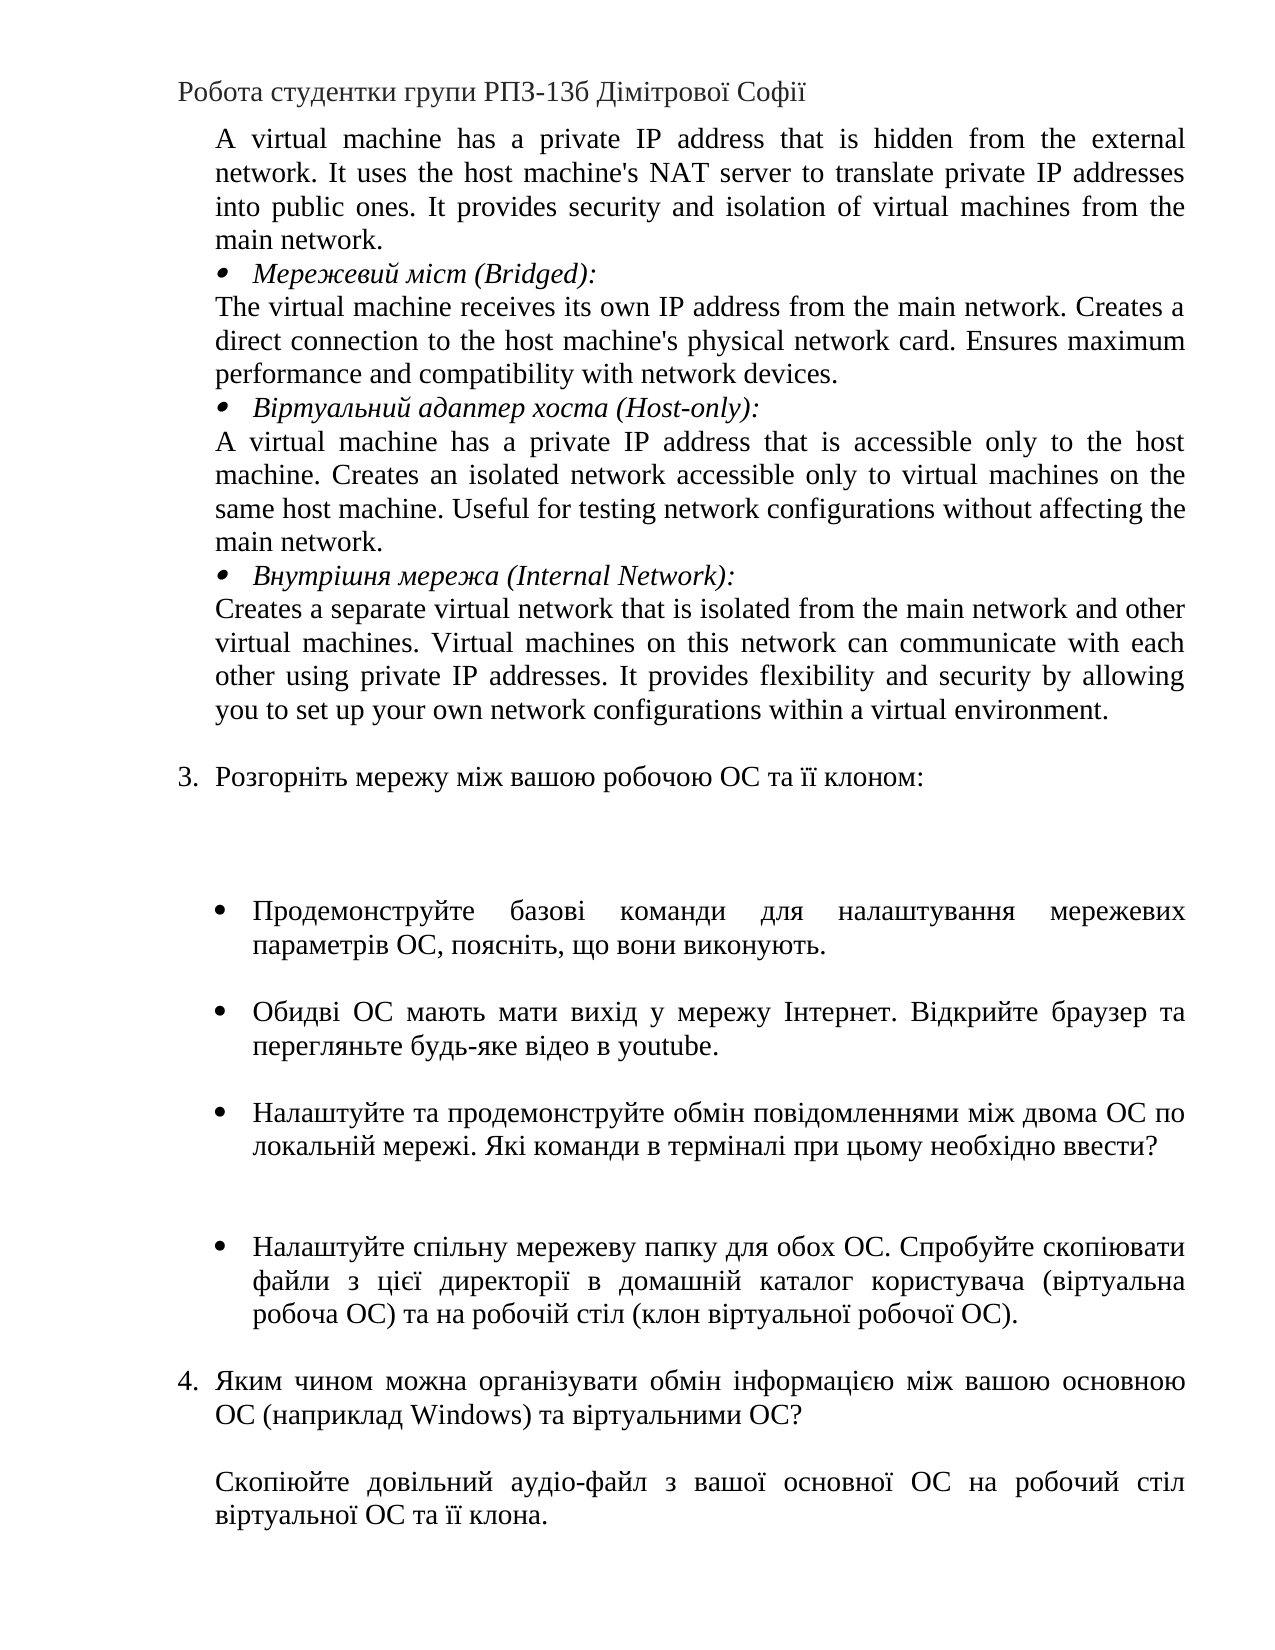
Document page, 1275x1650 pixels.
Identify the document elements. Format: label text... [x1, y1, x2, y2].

list Яким чином можна організувати обмін інформацією між вашою основною ОС (наприклад Windows) та віртуальними ОС? [177, 1363, 1186, 1430]
list A virtual machine has a private IP address that is accessible only to the host machine. Creates an isolated network accessible only to virtual machines on the same host machine. Useful for testing network configurations without affecting the main network. [215, 424, 1186, 558]
list Віртуальний адаптер хоста (Host-only): [215, 390, 1186, 424]
list Налаштуйте спільну мережеву папку для обох ОС. Спробуйте скопіювати файли з цієї директорії в домашній каталог користувача (віртуальна робоча ОС) та на робочій стіл (клон віртуальної робочої ОС). [215, 1229, 1186, 1330]
list Внутрішня мережа (Internal Network): [215, 558, 1186, 591]
list Продемонструйте базові команди для налаштування мережевих параметрів ОС, поясніть, що вони виконують. [215, 893, 1186, 961]
list Мережевий міст (Bridged): [215, 256, 1186, 289]
list Розгорніть мережу між вашою робочою ОС та її клоном: [177, 759, 1186, 793]
list A virtual machine has a private IP address that is hidden from the external network. It uses the host machine's NAT server to translate private IP addresses into public ones. It provides security and isolation of virtual machines from the main network. [215, 122, 1186, 256]
list Обидві ОС мають мати вихід у мережу Інтернет. Відкрийте браузер та перегляньте будь-яке відео в youtube. [215, 994, 1186, 1061]
list The virtual machine receives its own IP address from the main network. Creates a direct connection to the host machine's physical network card. Ensures maximum performance and compatibility with network devices. [215, 289, 1186, 390]
list Налаштуйте та продемонструйте обмін повідомленнями між двома ОС по локальній мережі. Які команди в терміналі при цьому необхідно ввести? [215, 1095, 1186, 1162]
list Скопіюйте довільний аудіо-файл з вашої основної ОС на робочий стіл віртуальної ОС та її клона. [215, 1464, 1186, 1531]
list Creates a separate virtual network that is isolated from the main network and other virtual machines. Virtual machines on this network can communicate with each other using private IP addresses. It provides flexibility and security by allowing you to set up your own network configurations within a virtual environment. [215, 591, 1186, 726]
